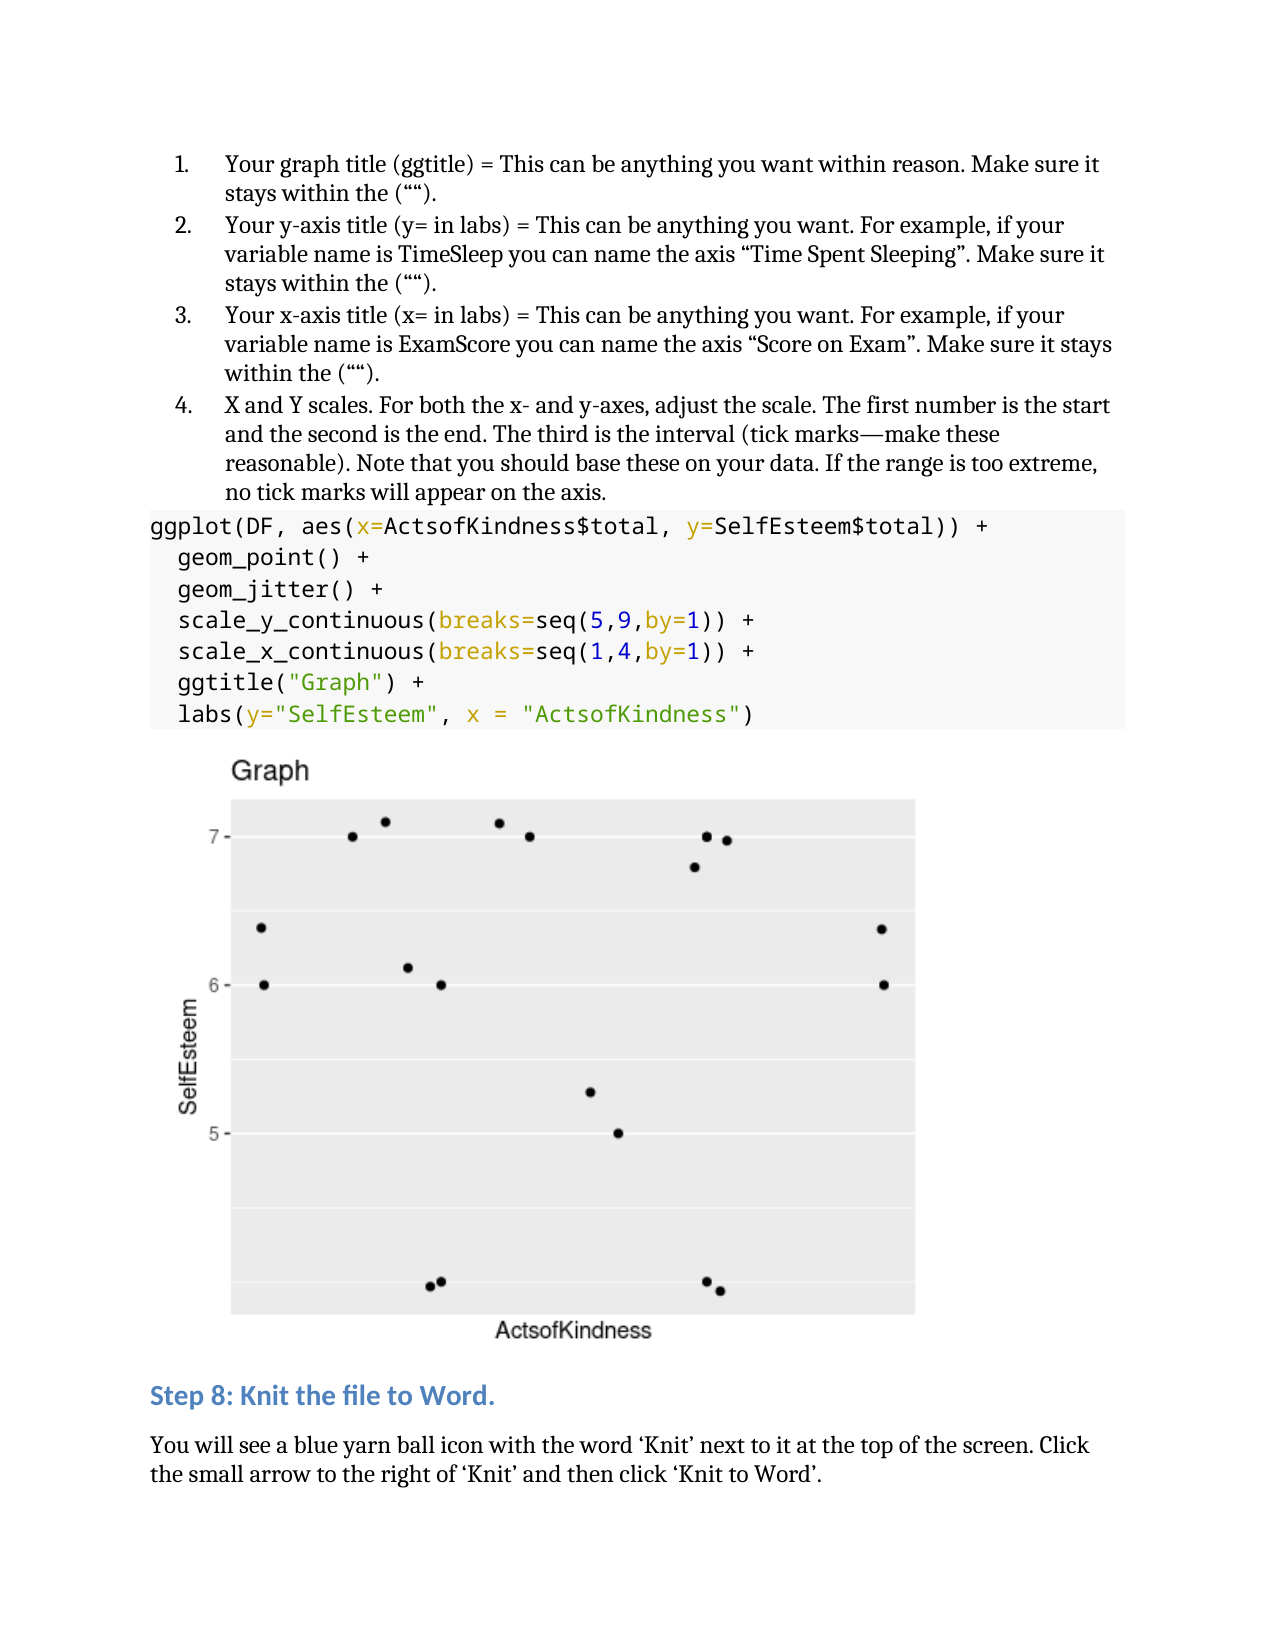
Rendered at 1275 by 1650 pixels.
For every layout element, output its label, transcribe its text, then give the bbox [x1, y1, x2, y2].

subtitle Step 8: Knit the file to Word. [150, 1377, 1125, 1412]
text You will see a blue yarn ball icon with the word ‘Knit’ next to it at the top of the screen. Click the small arrow to the right of ‘Knit’ and then click ‘Knit to Word’. [150, 1431, 1125, 1489]
list X and Y scales. For both the x- and y-axes, adjust the scale. The first number is the start and the second is the end. The third is the interval (tick marks—make these reasonable). Note that you should base these on your data. If the range is too extreme, no tick marks will appear on the axis. [175, 391, 1125, 506]
picture [168, 749, 927, 1356]
list Your x-axis title (x= in labs) = This can be anything you want. For example, if your variable name is ExamScore you can name the axis “Score on Exam”. Make sure it stays within the (““). [175, 301, 1125, 387]
list Your graph title (ggtitle) = This can be anything you want within reason. Make sure it stays within the (““). [175, 150, 1125, 207]
list Your y-axis title (y= in labs) = This can be anything you want. For example, if your variable name is TimeSleep you can name the axis “Time Spent Sleeping”. Make sure it stays within the (““). [175, 211, 1125, 297]
text ggplot(DF, aes(x=ActsofKindness$total, y=SelfEsteem$total)) + geom_point() + geom_jitter() + scale_y_continuous(breaks=seq(5,9,by=1)) + scale_x_continuous(breaks=seq(1,4,by=1)) + ggtitle("Graph") + labs(y="SelfEsteem", x = "ActsofKindness") [150, 510, 1125, 729]
